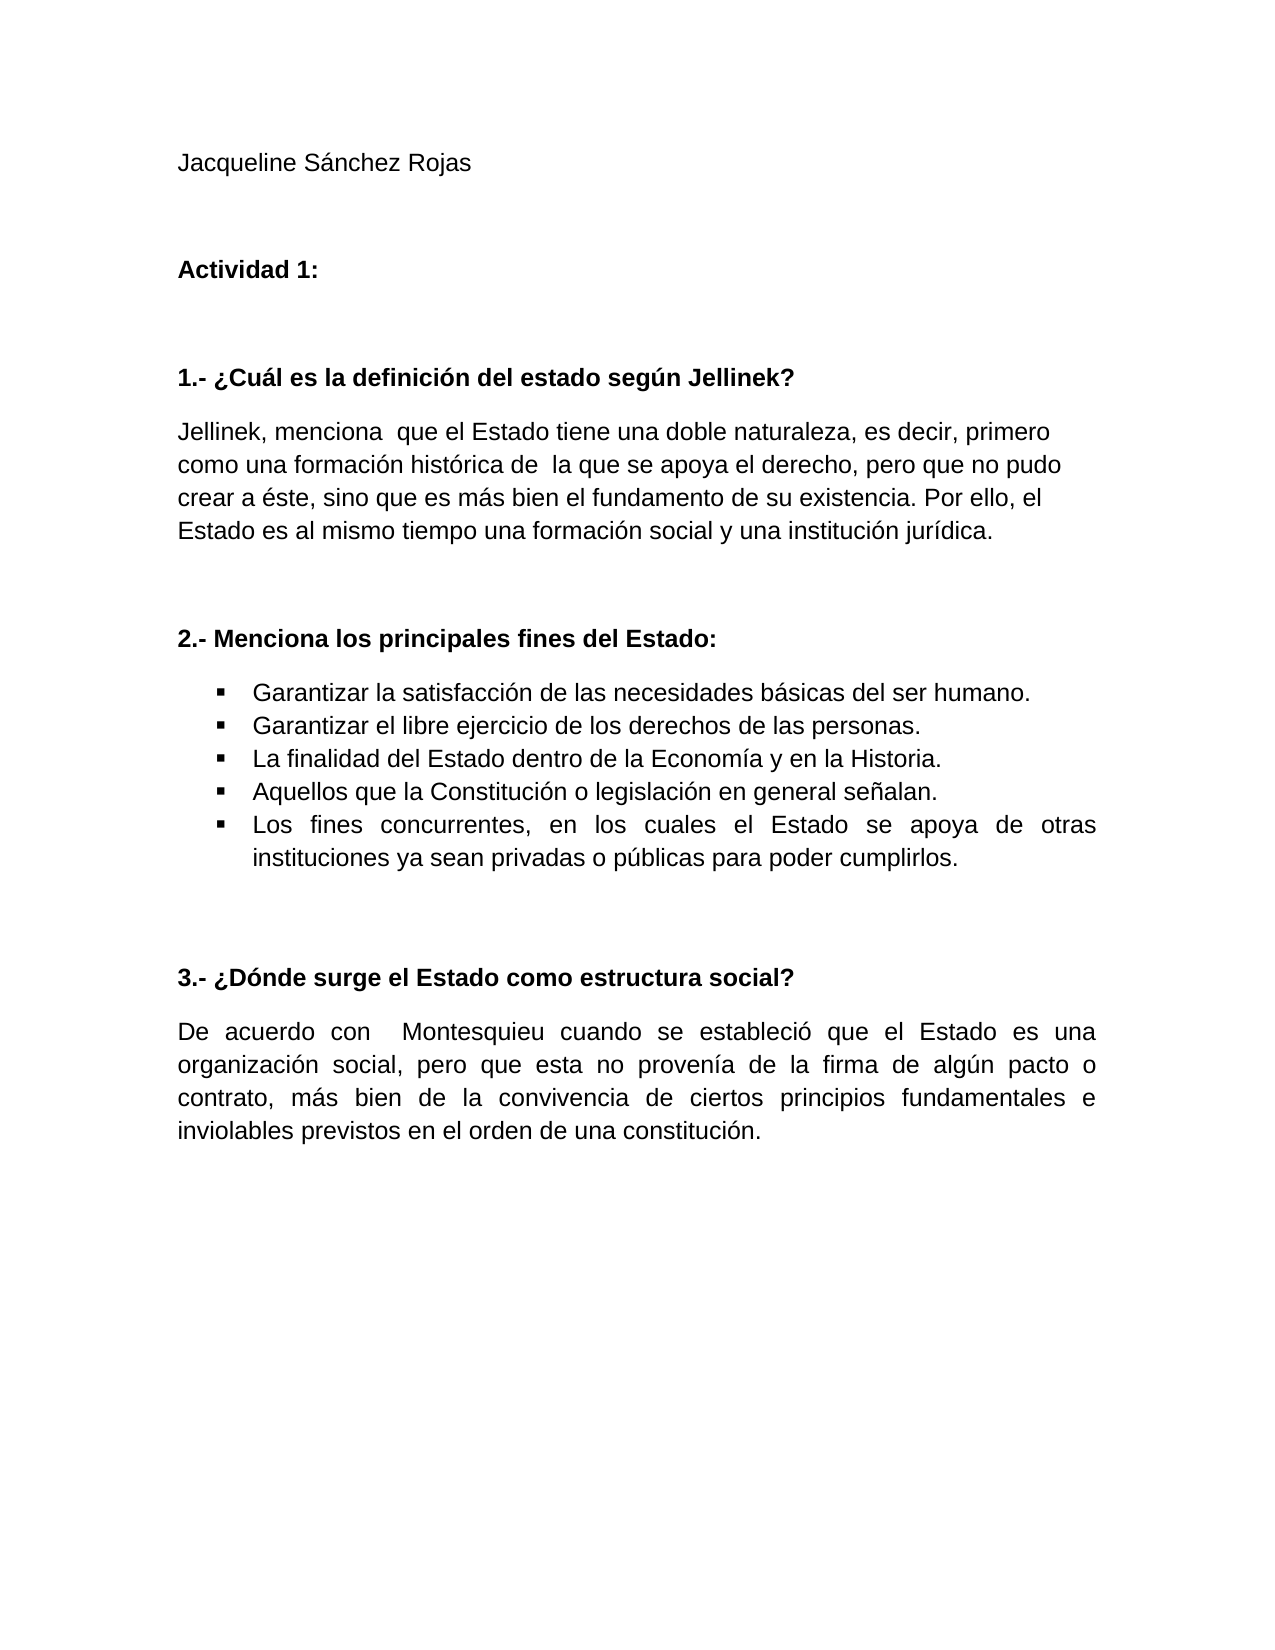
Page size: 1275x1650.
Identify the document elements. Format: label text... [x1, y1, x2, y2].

list Garantizar el libre ejercicio de los derechos de las personas. [215, 711, 1098, 739]
text 3.- ¿Dónde surge el Estado como estructura social? [177, 963, 1098, 992]
text Jellinek, menciona que el Estado tiene una doble naturaleza, es decir, primero como una formación histórica de la que se apoya el derecho, pero que no pudo crear a éste, sino que es más bien el fundamento de su existencia. Por ello, el Estado es al mismo tiempo una formación social y una institución jurídica. [177, 417, 1098, 545]
list Garantizar la satisfacción de las necesidades básicas del ser humano. [215, 677, 1098, 706]
list Los fines concurrentes, en los cuales el Estado se apoya de otras instituciones ya sean privadas o públicas para poder cumplirlos. [215, 810, 1098, 872]
text De acuerdo con Montesquieu cuando se estableció que el Estado es una organización social, pero que esta no provenía de la firma de algún pacto o contrato, más bien de la convivencia de ciertos principios fundamentales e inviolables previstos en el orden de una constitución. [177, 1017, 1098, 1145]
text Jacqueline Sánchez Rojas [177, 148, 1098, 176]
text 2.- Menciona los principales fines del Estado: [177, 624, 1098, 652]
list Aquellos que la Constitución o legislación en general señalan. [215, 777, 1098, 806]
list La finalidad del Estado dentro de la Economía y en la Historia. [215, 744, 1098, 773]
text 1.- ¿Cuál es la definición del estado según Jellinek? [177, 363, 1098, 392]
text Actividad 1: [177, 255, 1098, 284]
